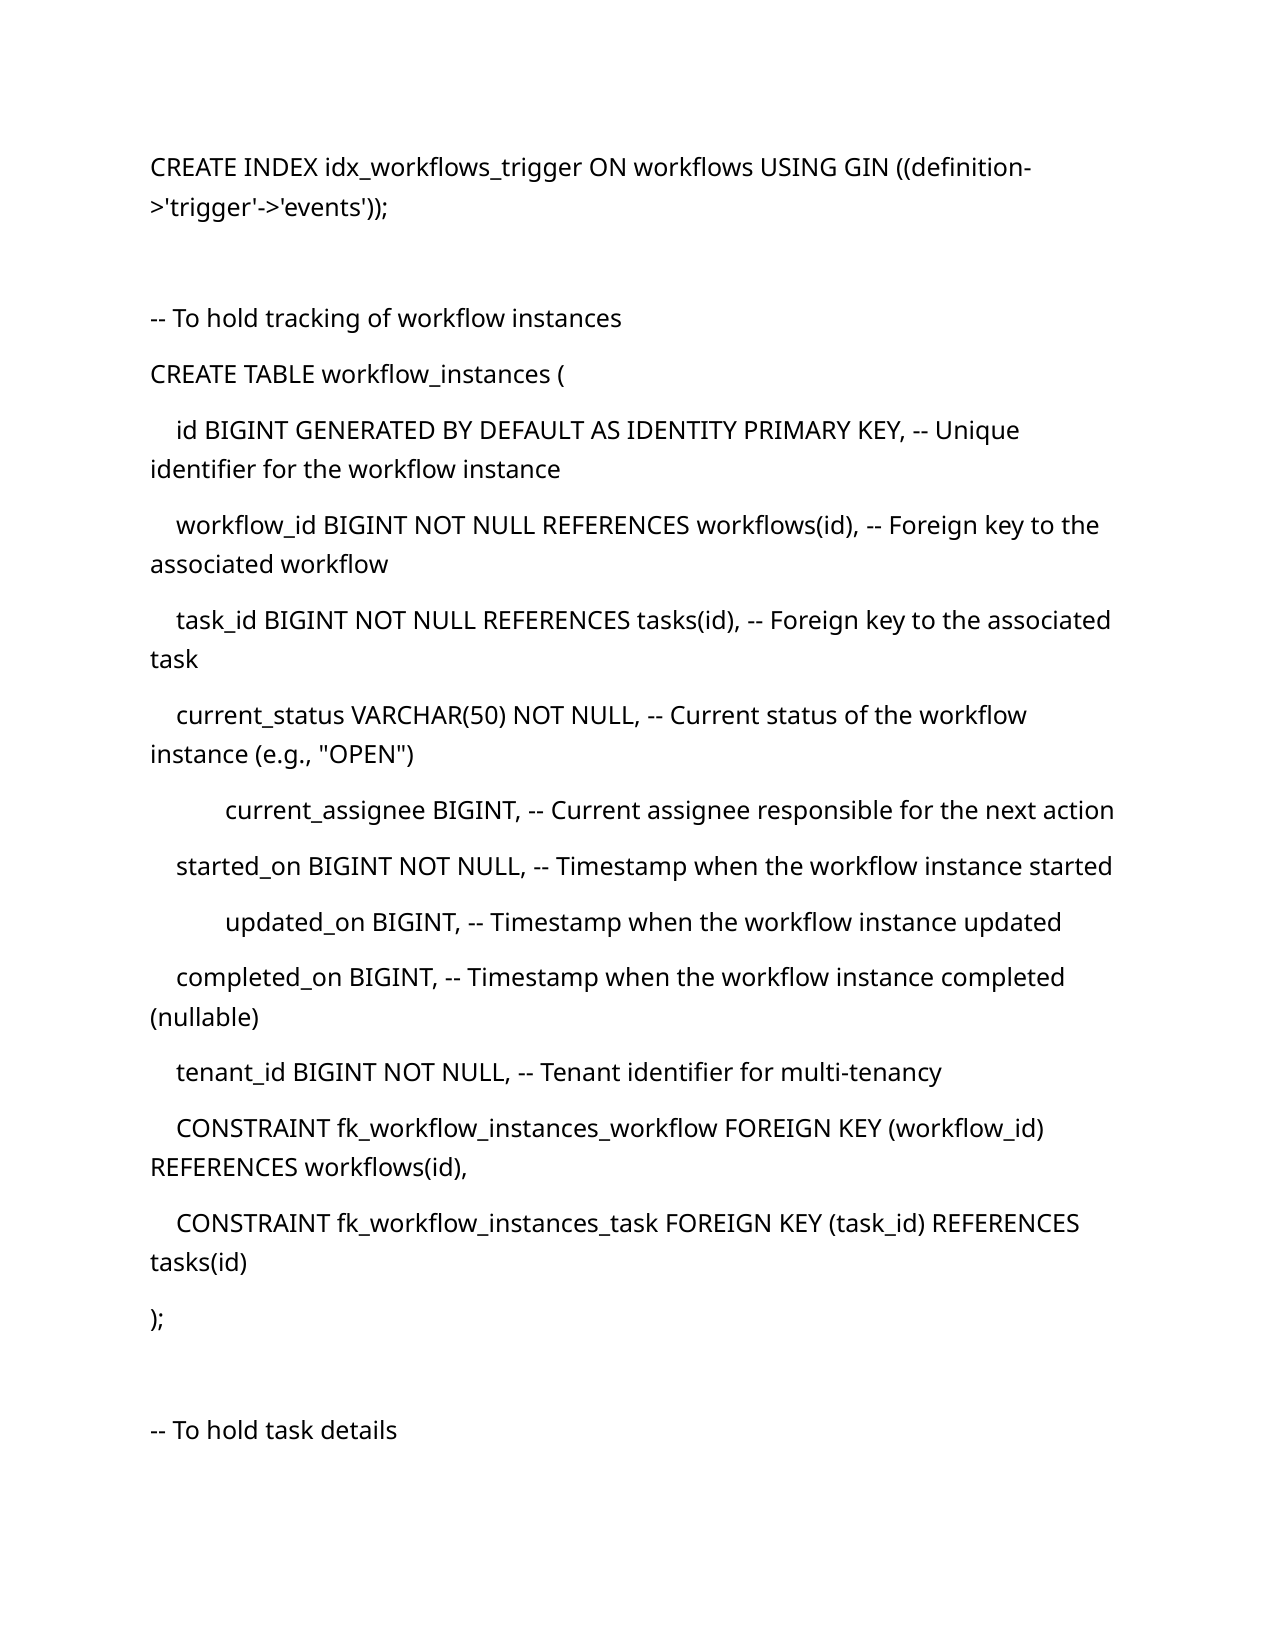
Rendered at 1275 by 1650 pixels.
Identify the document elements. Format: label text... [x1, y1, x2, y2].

text tenant_id BIGINT NOT NULL, -- Tenant identifier for multi-tenancy [150, 1055, 1125, 1089]
text -- To hold task details [150, 1412, 1125, 1447]
text workflow_id BIGINT NOT NULL REFERENCES workflows(id), -- Foreign key to the associated workflow [150, 507, 1125, 581]
text CREATE TABLE workflow_instances ( [150, 357, 1125, 391]
text task_id BIGINT NOT NULL REFERENCES tasks(id), -- Foreign key to the associated task [150, 602, 1125, 676]
text completed_on BIGINT, -- Timestamp when the workflow instance completed (nullable) [150, 960, 1125, 1033]
text current_assignee BIGINT, -- Current assignee responsible for the next action [150, 792, 1125, 827]
text started_on BIGINT NOT NULL, -- Timestamp when the workflow instance started [150, 848, 1125, 882]
text updated_on BIGINT, -- Timestamp when the workflow instance updated [150, 904, 1125, 938]
text CONSTRAINT fk_workflow_instances_workflow FOREIGN KEY (workflow_id) REFERENCES workflows(id), [150, 1111, 1125, 1184]
text CONSTRAINT fk_workflow_instances_task FOREIGN KEY (task_id) REFERENCES tasks(id) [150, 1206, 1125, 1279]
text ); [150, 1301, 1125, 1335]
text -- To hold tracking of workflow instances [150, 301, 1125, 335]
text CREATE INDEX idx_workflows_trigger ON workflows USING GIN ((definition->'trigger'->'events')); [150, 150, 1125, 223]
text id BIGINT GENERATED BY DEFAULT AS IDENTITY PRIMARY KEY, -- Unique identifier for the workflow instance [150, 412, 1125, 486]
text current_status VARCHAR(50) NOT NULL, -- Current status of the workflow instance (e.g., "OPEN") [150, 697, 1125, 771]
